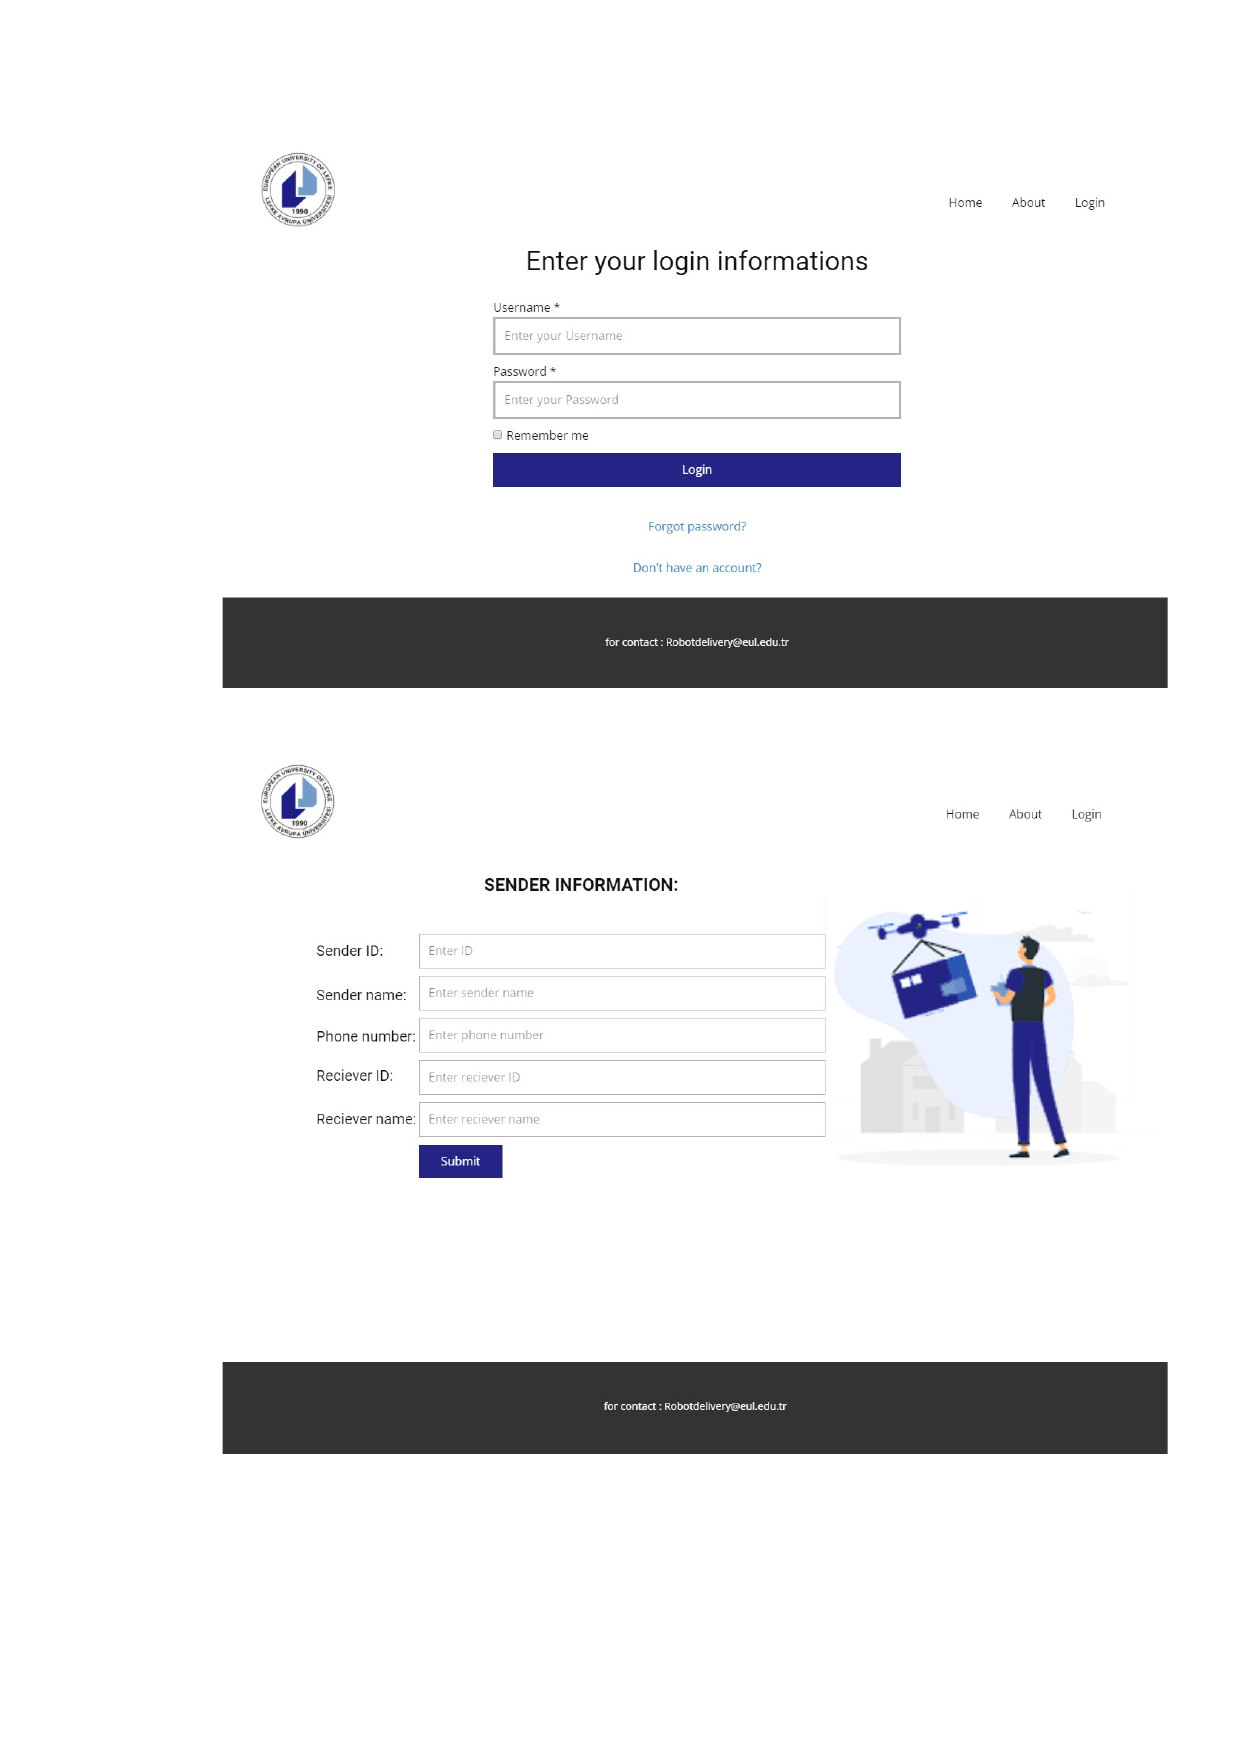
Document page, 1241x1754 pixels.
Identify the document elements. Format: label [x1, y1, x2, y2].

picture [222, 147, 1168, 688]
picture [222, 759, 1168, 1454]
